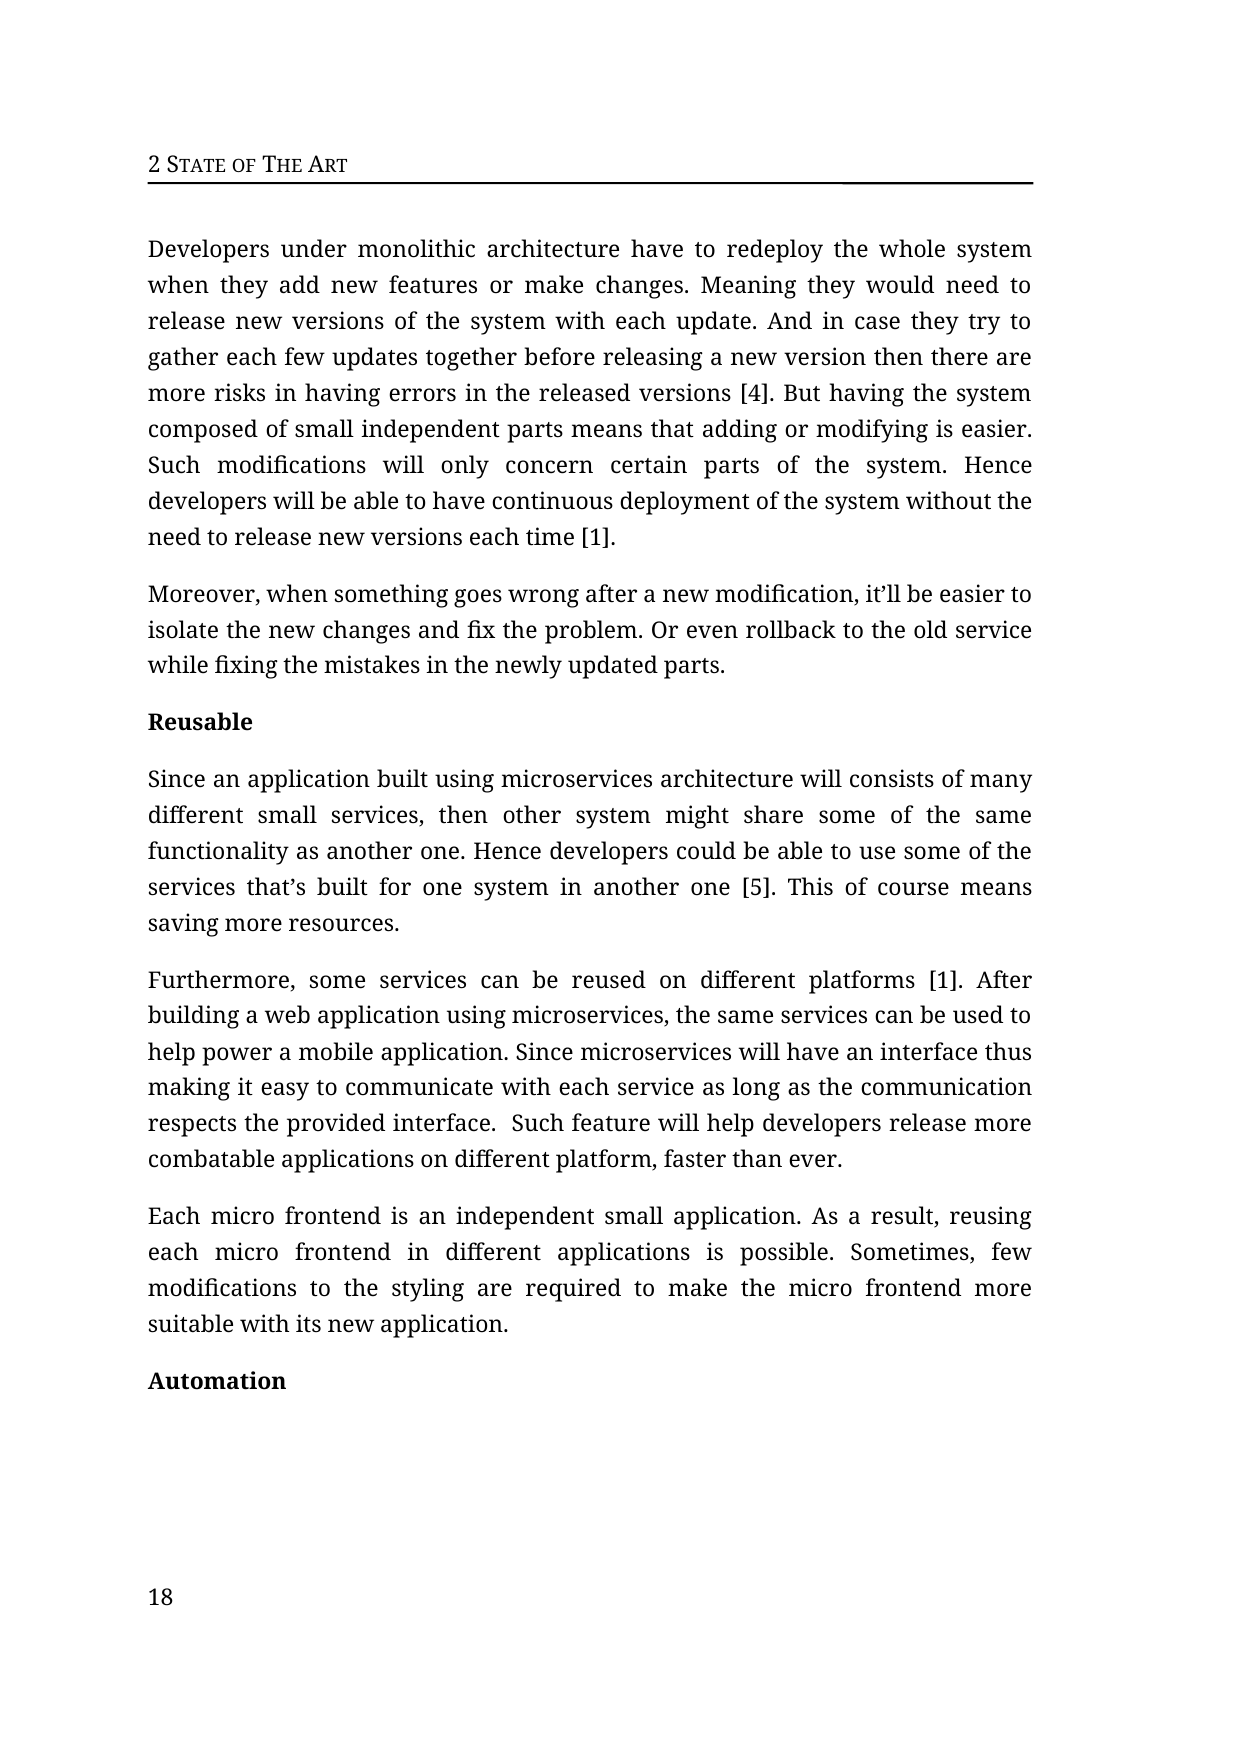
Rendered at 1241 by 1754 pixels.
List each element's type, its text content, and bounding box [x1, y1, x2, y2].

text Reusable [148, 706, 1033, 737]
text Moreover, when something goes wrong after a new modification, it’ll be easier to isolate the new changes and fix the problem. Or even rollback to the old service while fixing the mistakes in the newly updated parts. [148, 578, 1033, 681]
text Each micro frontend is an independent small application. As a result, reusing each micro frontend in different applications is possible. Sometimes, few modifications to the styling are required to make the micro frontend more suitable with its new application. [148, 1200, 1033, 1339]
text Developers under monolithic architecture have to redeploy the whole system when they add new features or make changes. Meaning they would need to release new versions of the system with each update. And in case they try to gather each few updates together before releasing a new version then there are more risks in having errors in the released versions [4]. But having the system composed of small independent parts means that adding or modifying is easier. Such modifications will only concern certain parts of the system. Hence developers will be able to have continuous deployment of the system without the need to release new versions each time [1]. [148, 233, 1033, 552]
text Furthermore, some services can be reused on different platforms [1]. After building a web application using microservices, the same services can be used to help power a mobile application. Since microservices will have an interface thus making it easy to communicate with each service as long as the communication respects the provided interface. Such feature will help developers release more combatable applications on different platform, faster than ever. [148, 963, 1033, 1174]
text Automation [148, 1364, 1033, 1396]
text Since an application built using microservices architecture will consists of many different small services, then other system might share some of the same functionality as another one. Hence developers could be able to use some of the services that’s built for one system in another one [5]. This of course means saving more resources. [148, 763, 1033, 938]
